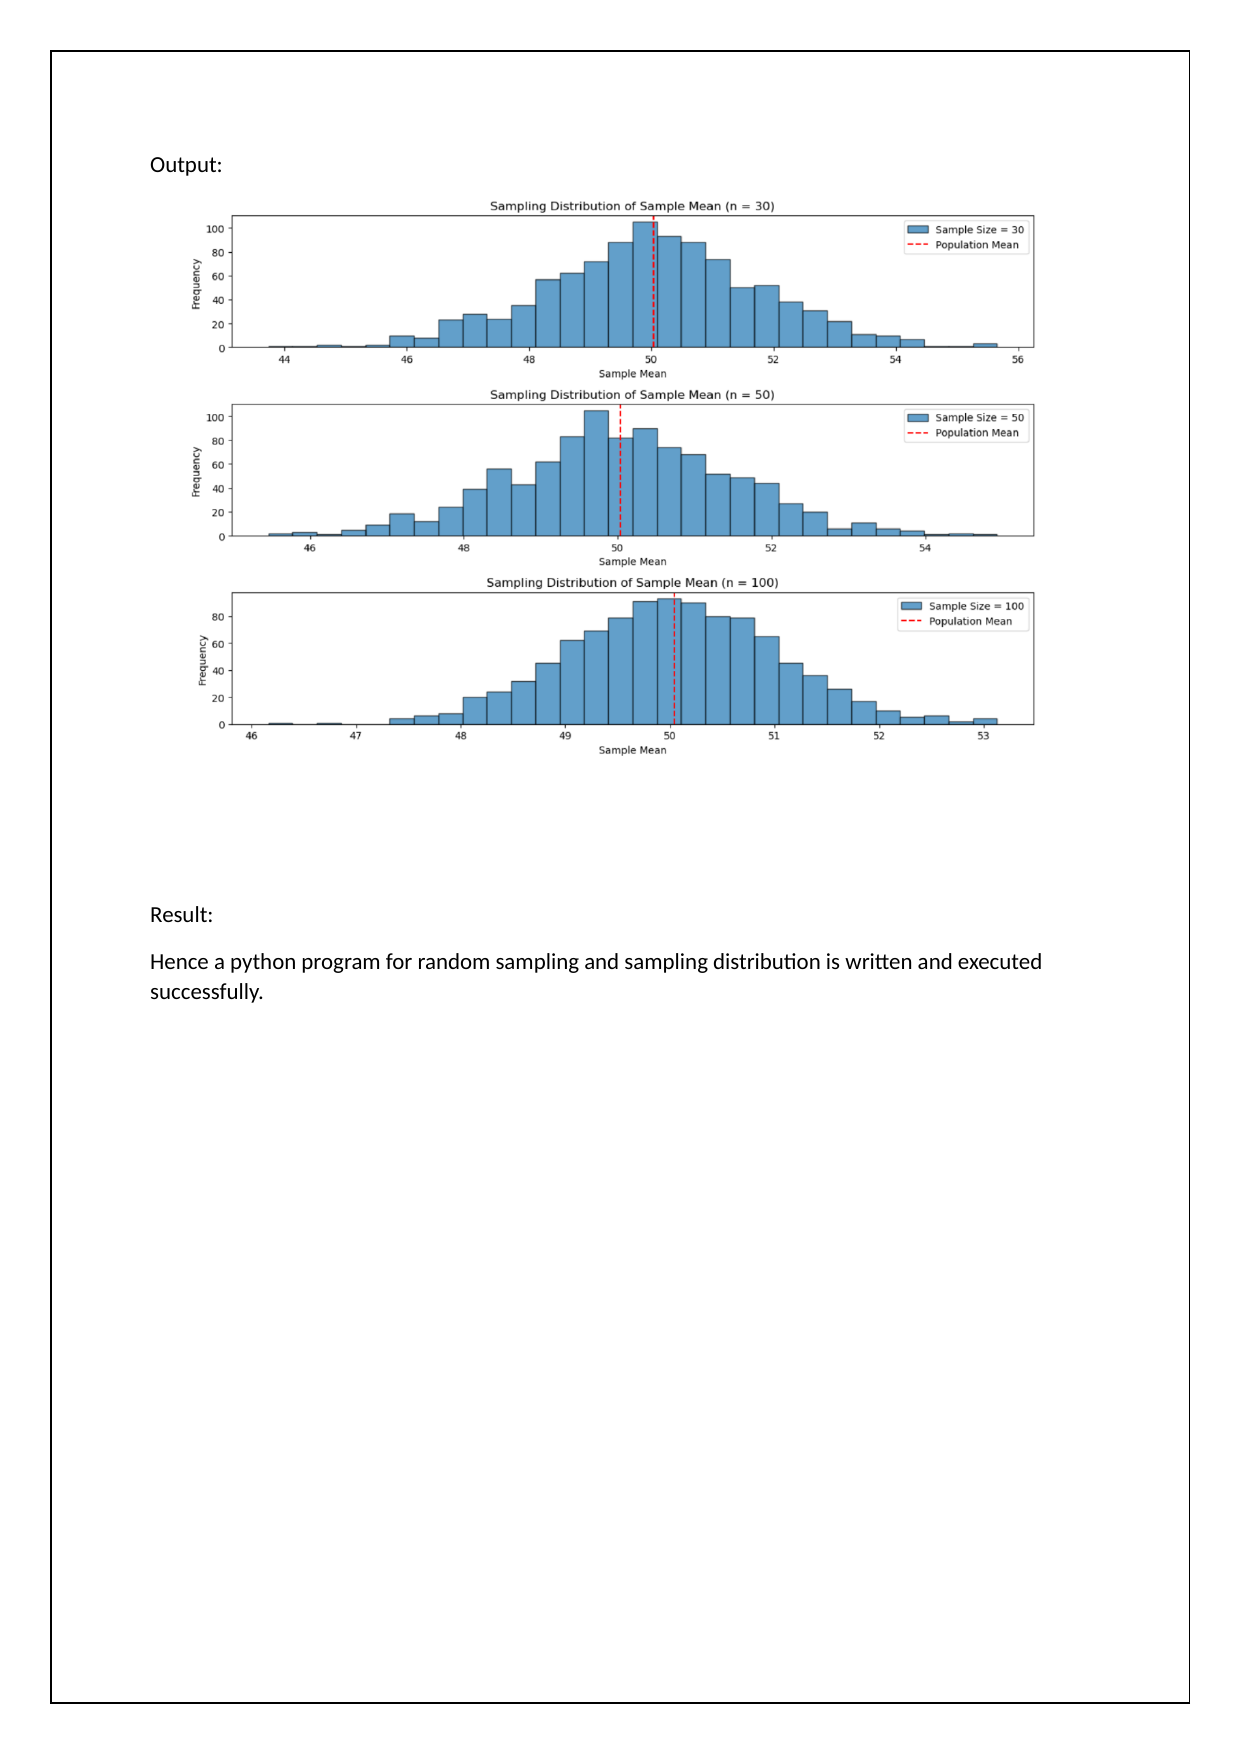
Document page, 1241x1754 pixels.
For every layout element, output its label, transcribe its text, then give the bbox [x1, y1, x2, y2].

text Output: [150, 150, 1090, 178]
text Hence a python program for random sampling and sampling distribution is written and executed successfully. [150, 966, 1090, 1024]
picture [150, 197, 1037, 760]
text Result: [150, 919, 1090, 947]
